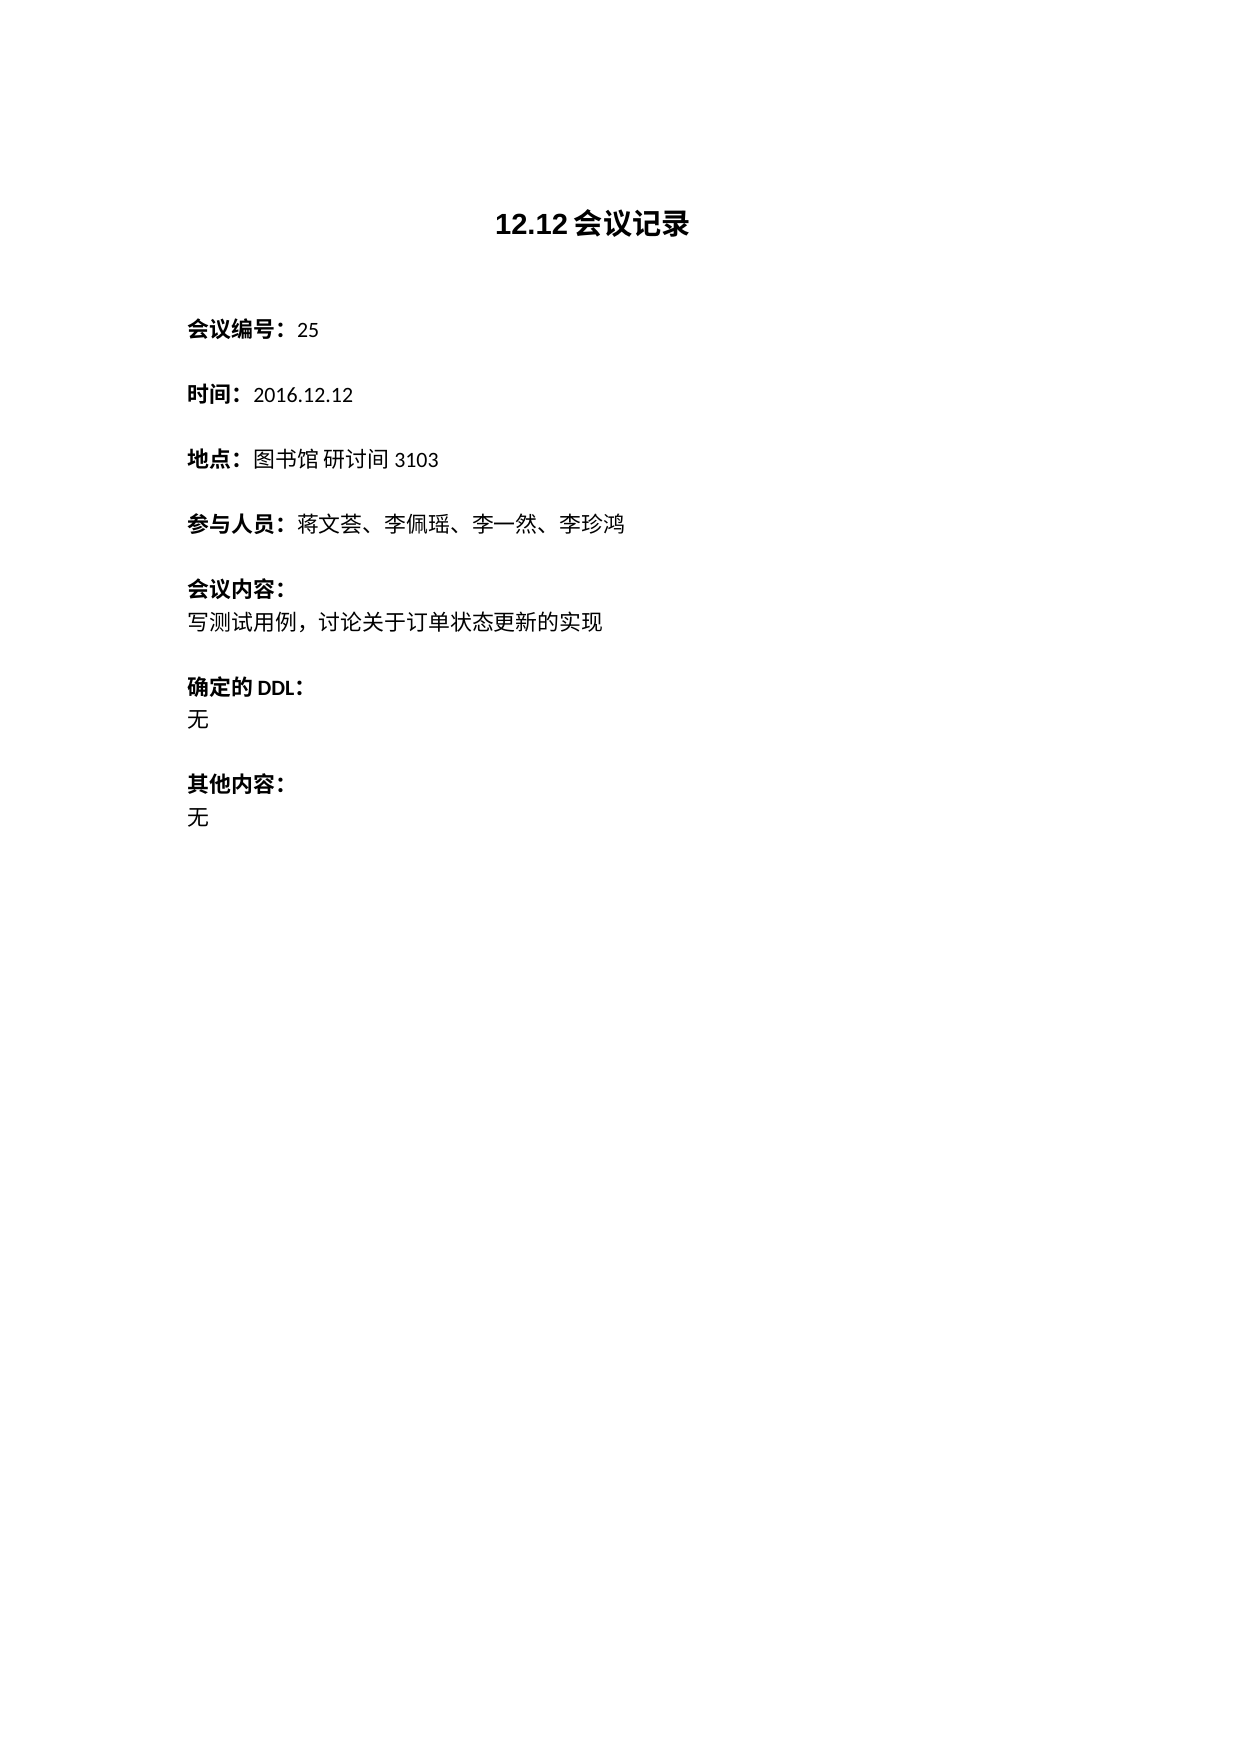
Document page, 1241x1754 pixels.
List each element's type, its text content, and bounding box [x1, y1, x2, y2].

text 12.12会议记录 [187, 189, 1053, 254]
text 会议编号：25 [187, 312, 1053, 344]
text 确定的DDL： [187, 669, 1053, 702]
text 无 [187, 702, 1053, 734]
text 时间：2016.12.12 [187, 377, 1053, 409]
text 无 [187, 799, 1053, 832]
text 地点：图书馆 研讨间 3103 [187, 442, 1053, 474]
text 参与人员：蒋文荟、李佩瑶、李一然、李珍鸿 [187, 507, 1053, 539]
text 写测试用例，讨论关于订单状态更新的实现 [187, 604, 1053, 637]
text 其他内容： [187, 767, 1053, 799]
text 会议内容： [187, 572, 1053, 604]
